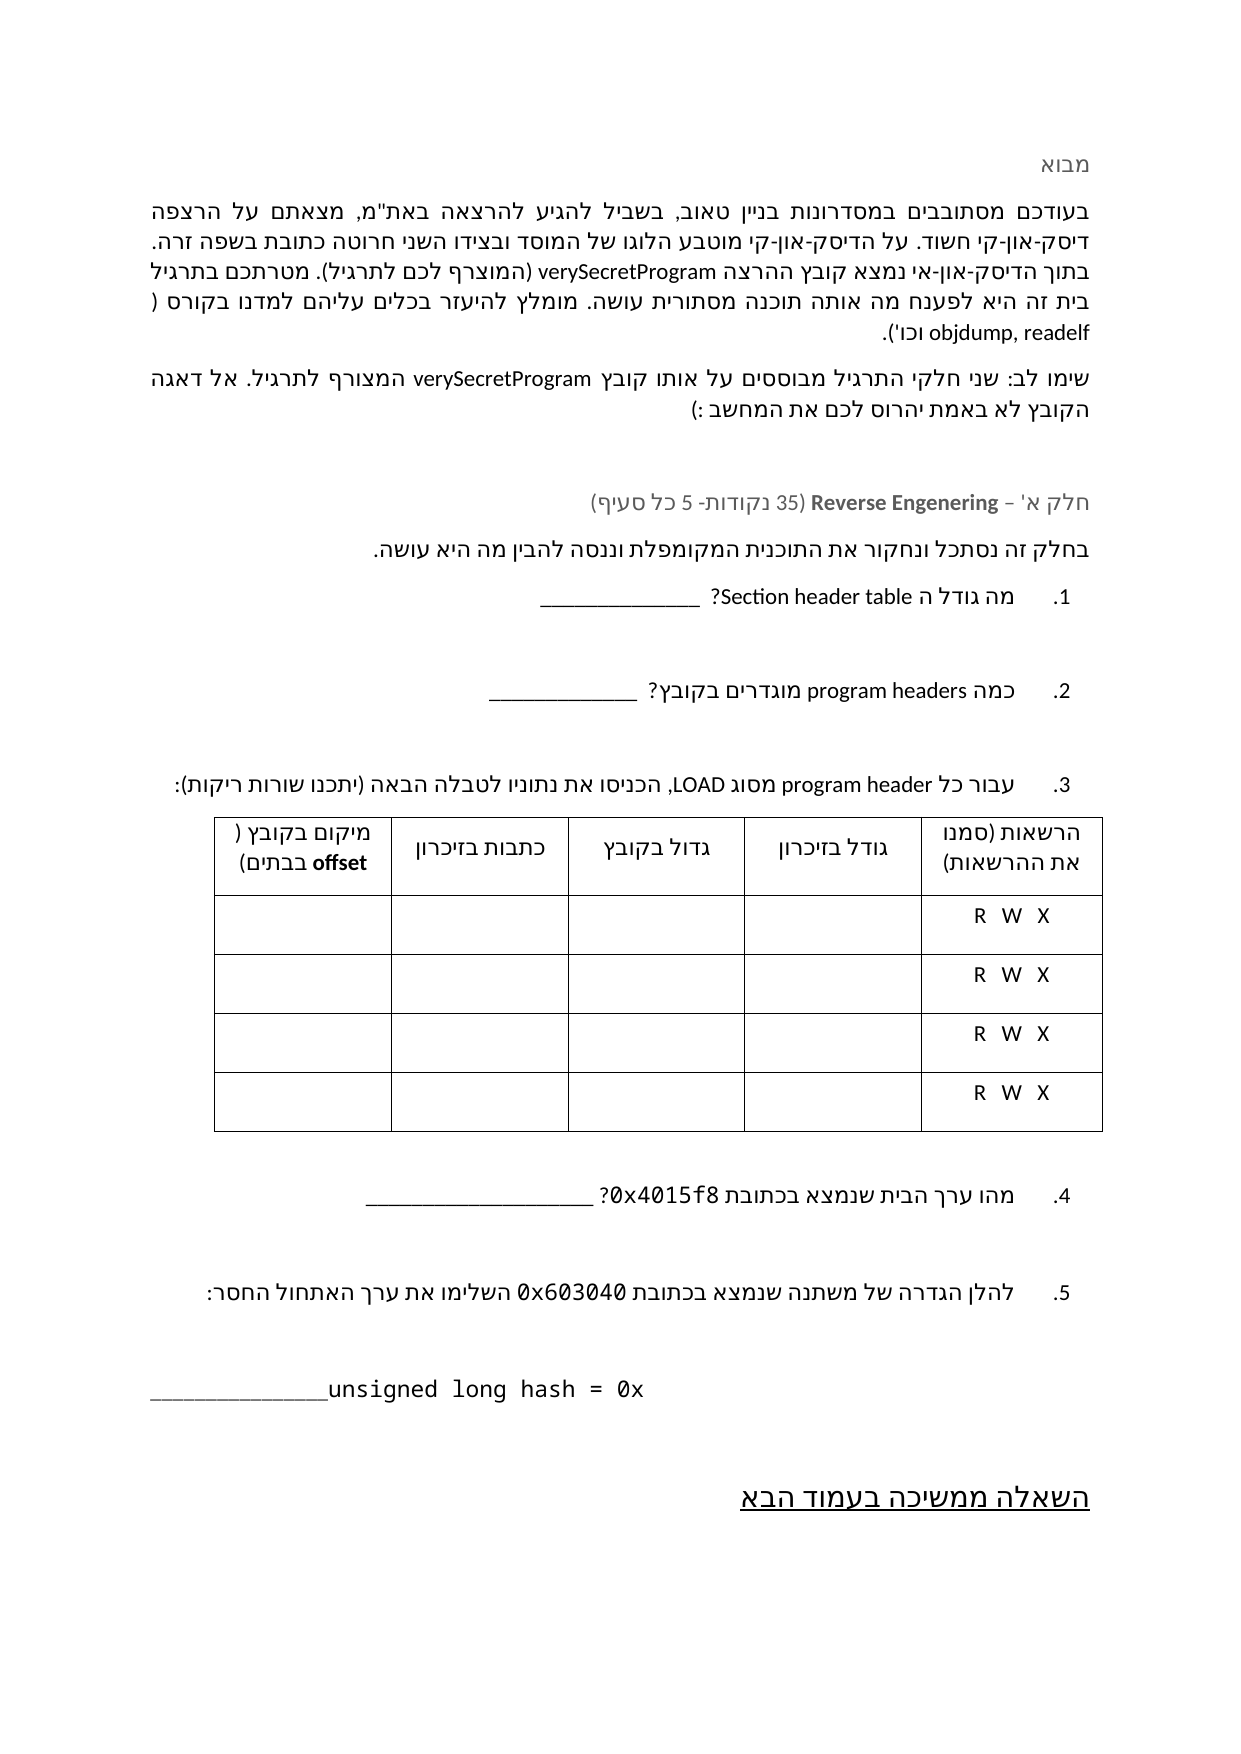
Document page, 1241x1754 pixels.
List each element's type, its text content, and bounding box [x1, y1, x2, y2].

table_cell [392, 1014, 568, 1072]
list עבור כל program header מסוג LOAD, הכניסו את נתוניו לטבלה הבאה (יתכנו שורות ריקות): [150, 770, 1053, 798]
list להלן הגדרה של משתנה שנמצא בכתובת 0x603040 השלימו את ערך האתחול החסר: [150, 1276, 1053, 1307]
table_cell R W X [922, 955, 1102, 1013]
subtitle מבוא [150, 150, 1090, 178]
table_header הרשאות (סמנו את ההרשאות) [922, 818, 1102, 895]
table_cell [392, 955, 568, 1013]
text שימו לב: שני חלקי התרגיל מבוססים על אותו קובץ verySecretProgram המצורף לתרגיל. אל דאגה הקובץ לא באמת יהרוס לכם את המחשב :) [150, 364, 1090, 423]
table_cell R W X [922, 896, 1102, 954]
table_header מיקום בקובץ (offset בבתים) [215, 818, 391, 895]
text בעודכם מסתובבים במסדרונות בניין טאוב, בשביל להגיע להרצאה באת"מ, מצאתם על הרצפה דיסק-און-קי חשוד. על הדיסק-און-קי מוטבע הלוגו של המוסד ובצידו השני חרוטה כתובת בשפה זרה. בתוך הדיסק-און-אי נמצא קובץ ההרצה verySecretProgram (המוצרף לכם לתרגיל). מטרתכם בתרגיל בית זה היא לפענח מה אותה תוכנה מסתורית עושה. מומלץ להיעזר בכלים עליהם למדנו בקורס (objdump, readelf וכו'). [150, 197, 1090, 346]
text בחלק זה נסתכל ונחקור את התוכנית המקומפלת וננסה להבין מה היא עושה. [150, 535, 1090, 563]
table_cell [745, 896, 921, 954]
text unsigned long hash = 0x________________ [150, 1373, 1015, 1405]
table_header גדול בקובץ [569, 818, 744, 895]
table_cell [569, 1014, 744, 1072]
list מה גודל ה Section header table? ______________ [150, 582, 1053, 610]
table_cell R W X [922, 1014, 1102, 1072]
table_cell [745, 1014, 921, 1072]
list כמה program headers מוגדרים בקובץ? _____________ [150, 676, 1053, 704]
list מהו ערך הבית שנמצא בכתובת 0x4015f8? ____________________ [150, 1179, 1053, 1210]
table_cell [569, 1073, 744, 1131]
table_cell [745, 955, 921, 1013]
table_cell [392, 896, 568, 954]
table_cell R W X [922, 1073, 1102, 1131]
table_cell [745, 1073, 921, 1131]
subtitle חלק א' – Reverse Engenering (35 נקודות- 5 כל סעיף) [150, 488, 1090, 517]
table_cell [569, 955, 744, 1013]
table_cell [215, 955, 391, 1013]
table_cell [392, 1073, 568, 1131]
table_cell [215, 896, 391, 954]
table_header גודל בזיכרון [745, 818, 921, 895]
table_cell [215, 1014, 391, 1072]
table_cell [215, 1073, 391, 1131]
table_cell [569, 896, 744, 954]
text השאלה ממשיכה בעמוד הבא [150, 1479, 1090, 1514]
table_header כתבות בזיכרון [392, 818, 568, 895]
